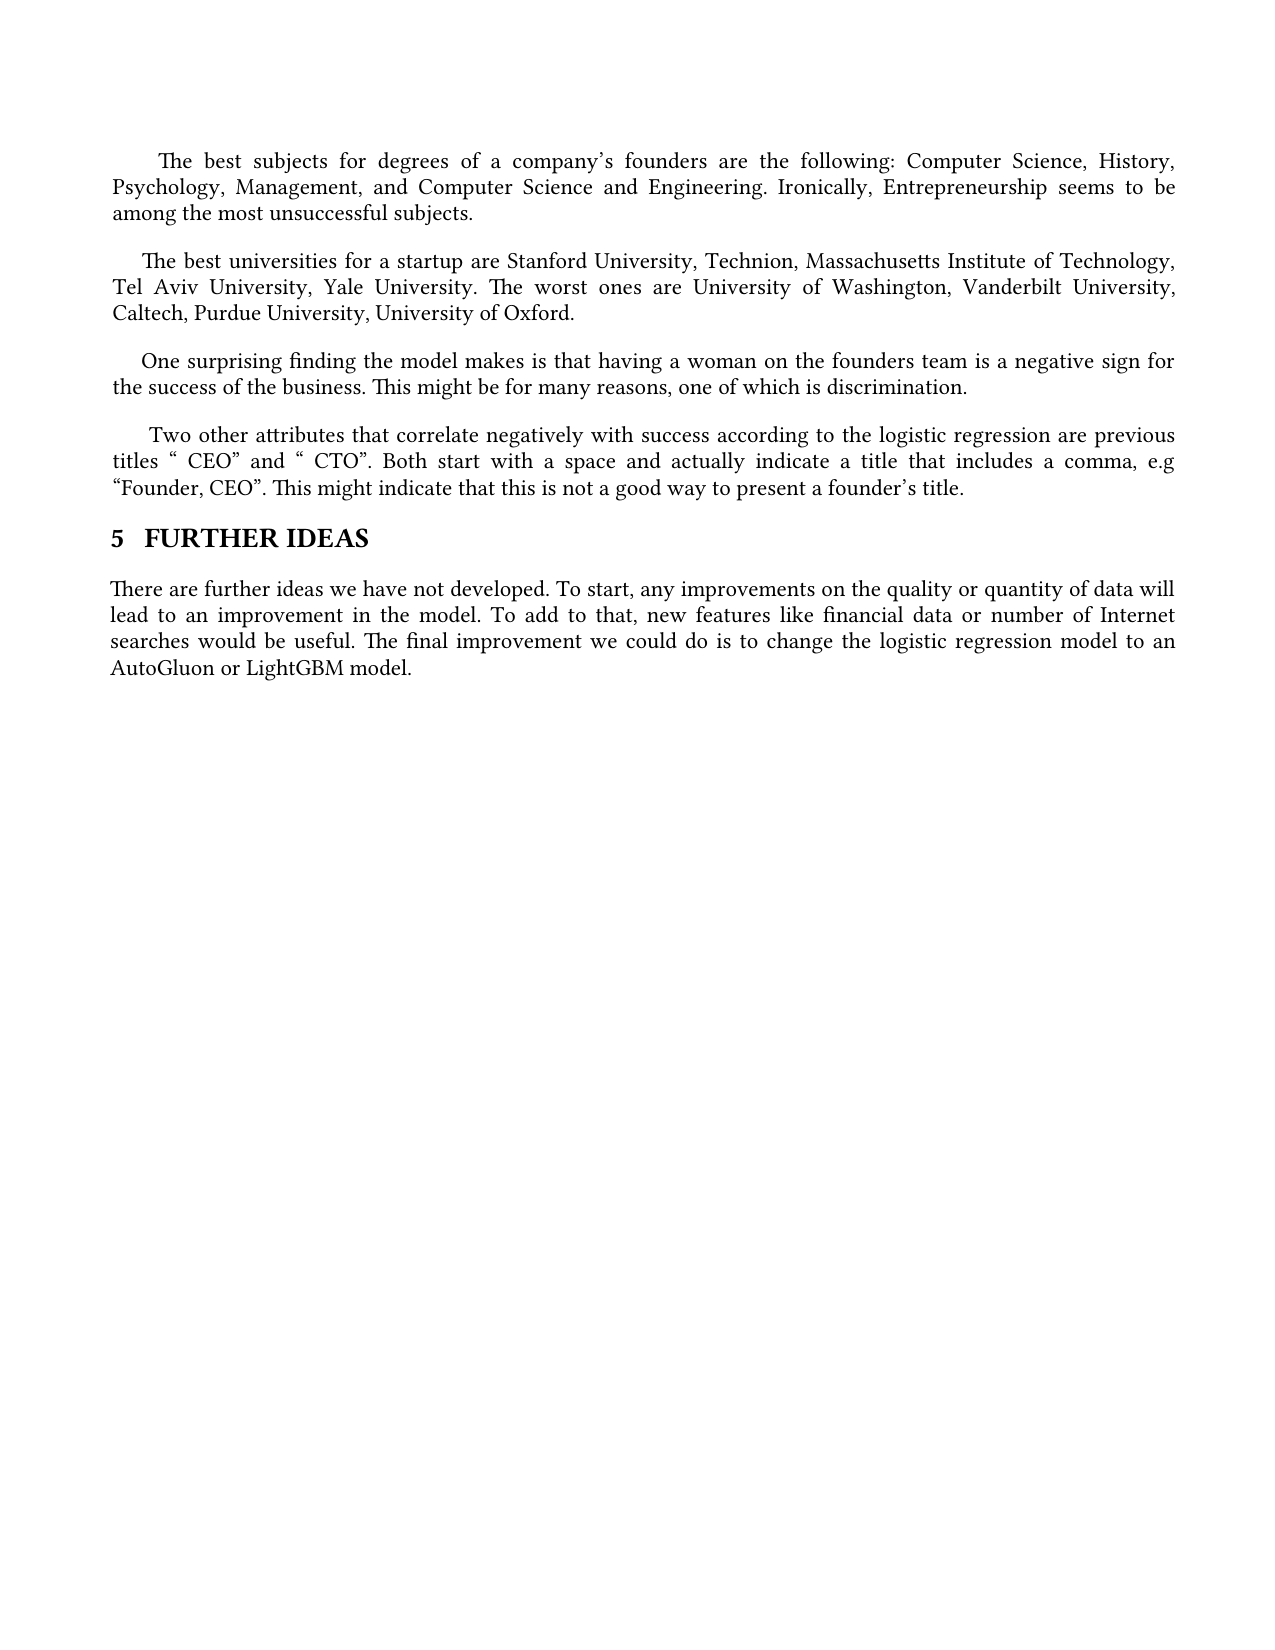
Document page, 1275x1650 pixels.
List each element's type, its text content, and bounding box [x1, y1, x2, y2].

subtitle There are further ideas we have not developed. To start, any improvements on the quality or quantity of data will lead to an improvement in the model. To add to that, new features like financial data or number of Internet searches would be useful. The final improvement we could do is to change the logistic regression model to an AutoGluon or LightGBM model. [110, 576, 1177, 681]
subtitle FURTHER IDEAS [110, 522, 1177, 554]
